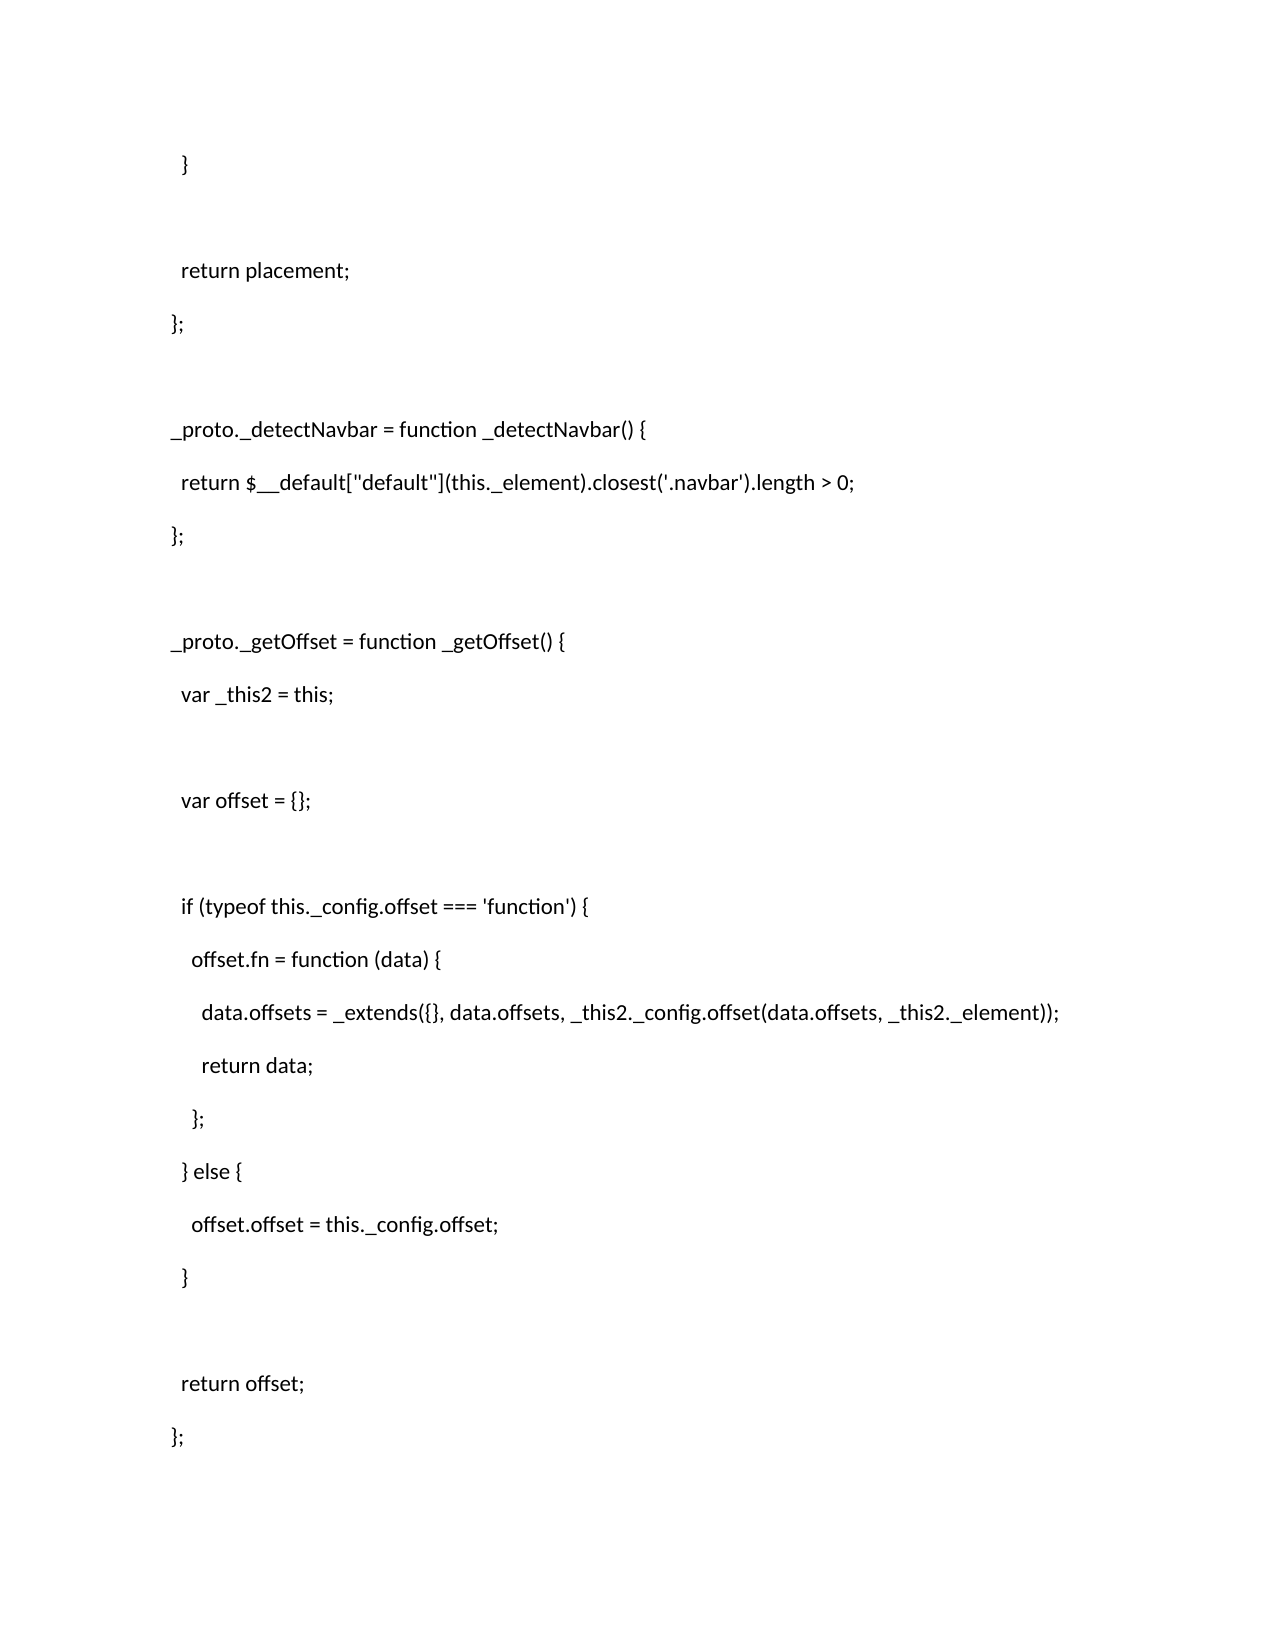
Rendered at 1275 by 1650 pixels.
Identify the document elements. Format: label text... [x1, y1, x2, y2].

text if (typeof this._config.offset === 'function') { [150, 892, 1125, 920]
text offset.offset = this._config.offset; [150, 1210, 1125, 1238]
text var _this2 = this; [150, 680, 1125, 708]
text }; [150, 1104, 1125, 1132]
text } [150, 150, 1125, 178]
text } [150, 1263, 1125, 1291]
text }; [150, 521, 1125, 549]
text return data; [150, 1051, 1125, 1079]
text return placement; [150, 256, 1125, 284]
text var offset = {}; [150, 786, 1125, 814]
text data.offsets = _extends({}, data.offsets, _this2._config.offset(data.offsets, _this2._element)); [150, 998, 1125, 1026]
text }; [150, 309, 1125, 337]
text offset.fn = function (data) { [150, 945, 1125, 973]
text _proto._getOffset = function _getOffset() { [150, 627, 1125, 655]
text } else { [150, 1157, 1125, 1185]
text return offset; [150, 1369, 1125, 1397]
text _proto._detectNavbar = function _detectNavbar() { [150, 415, 1125, 443]
text return $__default["default"](this._element).closest('.navbar').length > 0; [150, 468, 1125, 496]
text }; [150, 1422, 1125, 1451]
